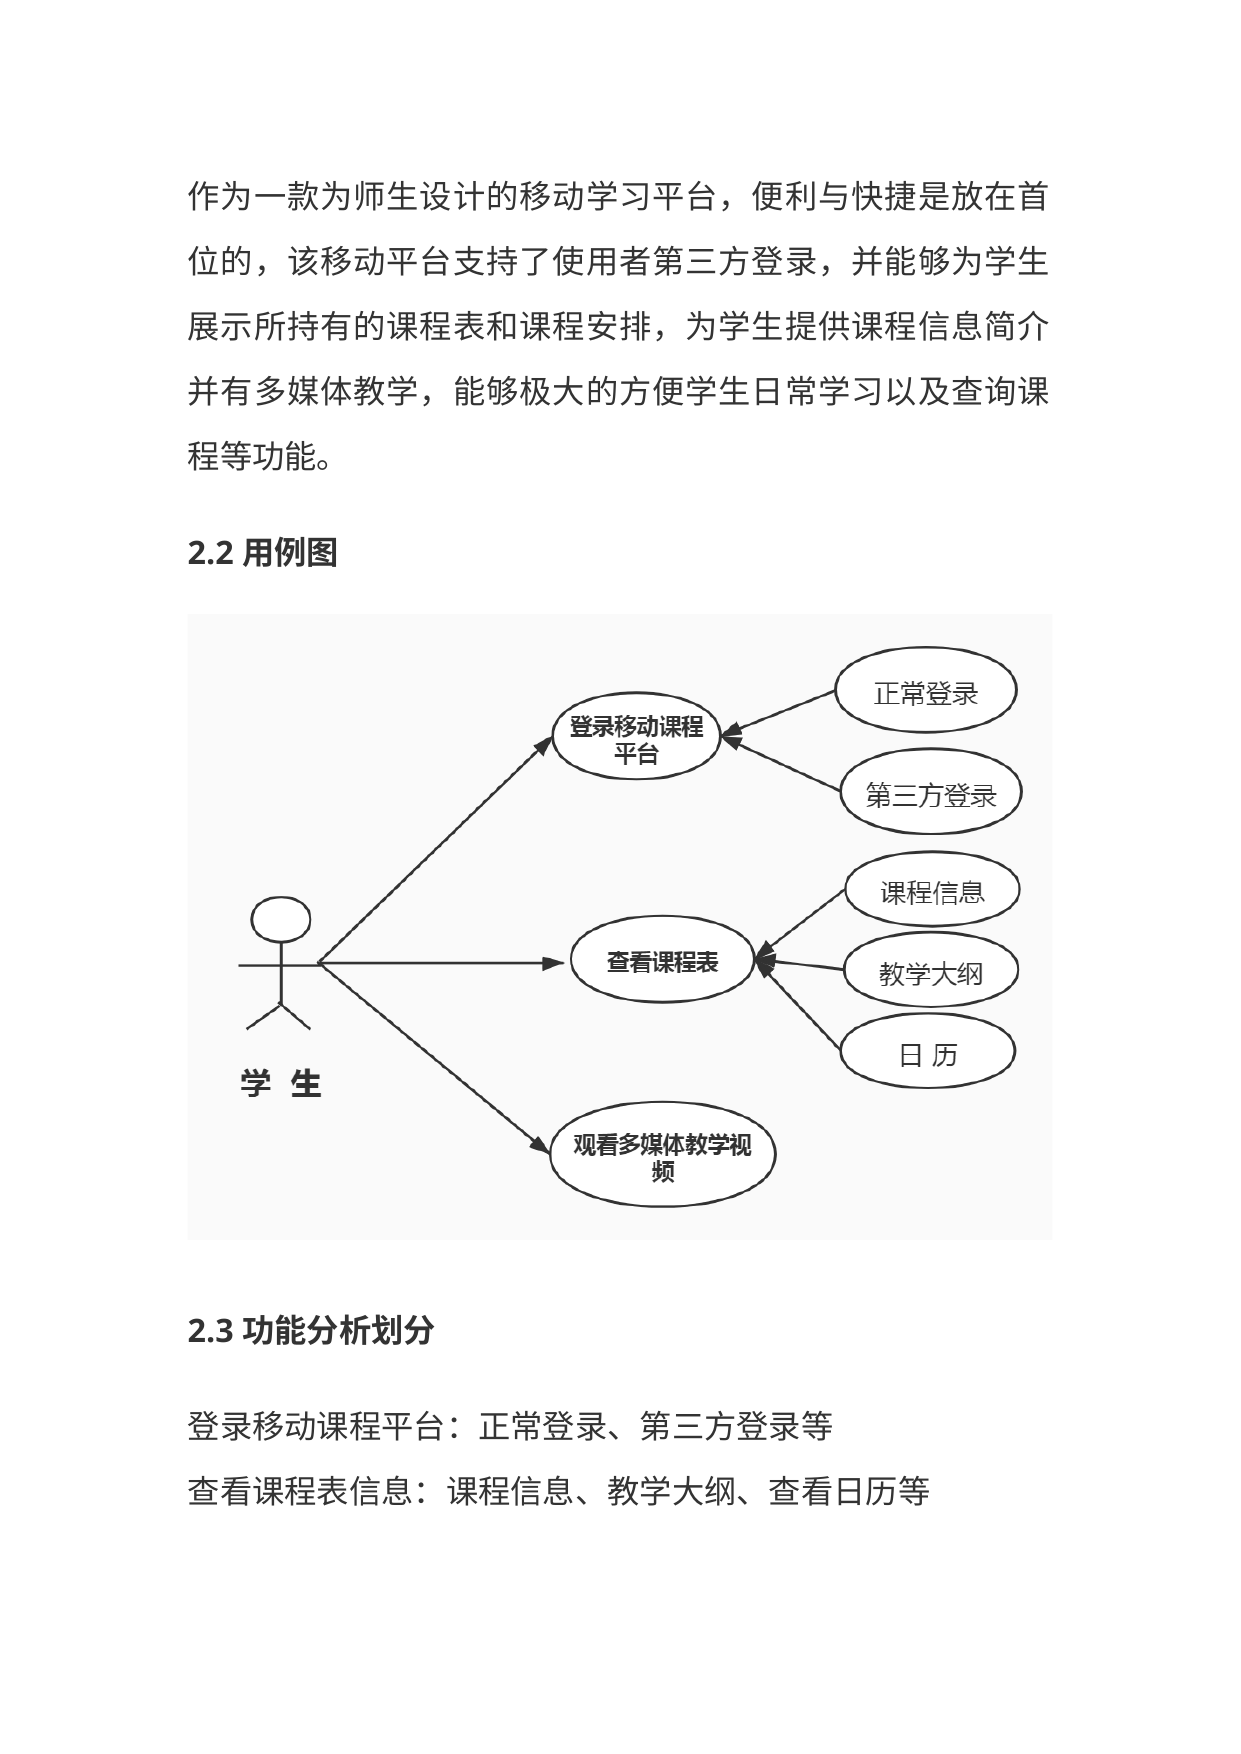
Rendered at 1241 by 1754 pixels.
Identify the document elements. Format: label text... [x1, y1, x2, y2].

text 作为一款为师生设计的移动学习平台，便利与快捷是放在首位的，该移动平台支持了使用者第三方登录，并能够为学生展示所持有的课程表和课程安排，为学生提供课程信息简介并有多媒体教学，能够极大的方便学生日常学习以及查询课程等功能。 [187, 162, 1053, 487]
subtitle 2.2 用例图 [187, 518, 1053, 583]
picture [187, 614, 1053, 1240]
text 登录移动课程平台：正常登录、第三方登录等 [187, 1392, 1053, 1457]
text 查看课程表信息：课程信息、教学大纲、查看日历等 [187, 1457, 1053, 1522]
subtitle 2.3 功能分析划分 [187, 1296, 1053, 1361]
